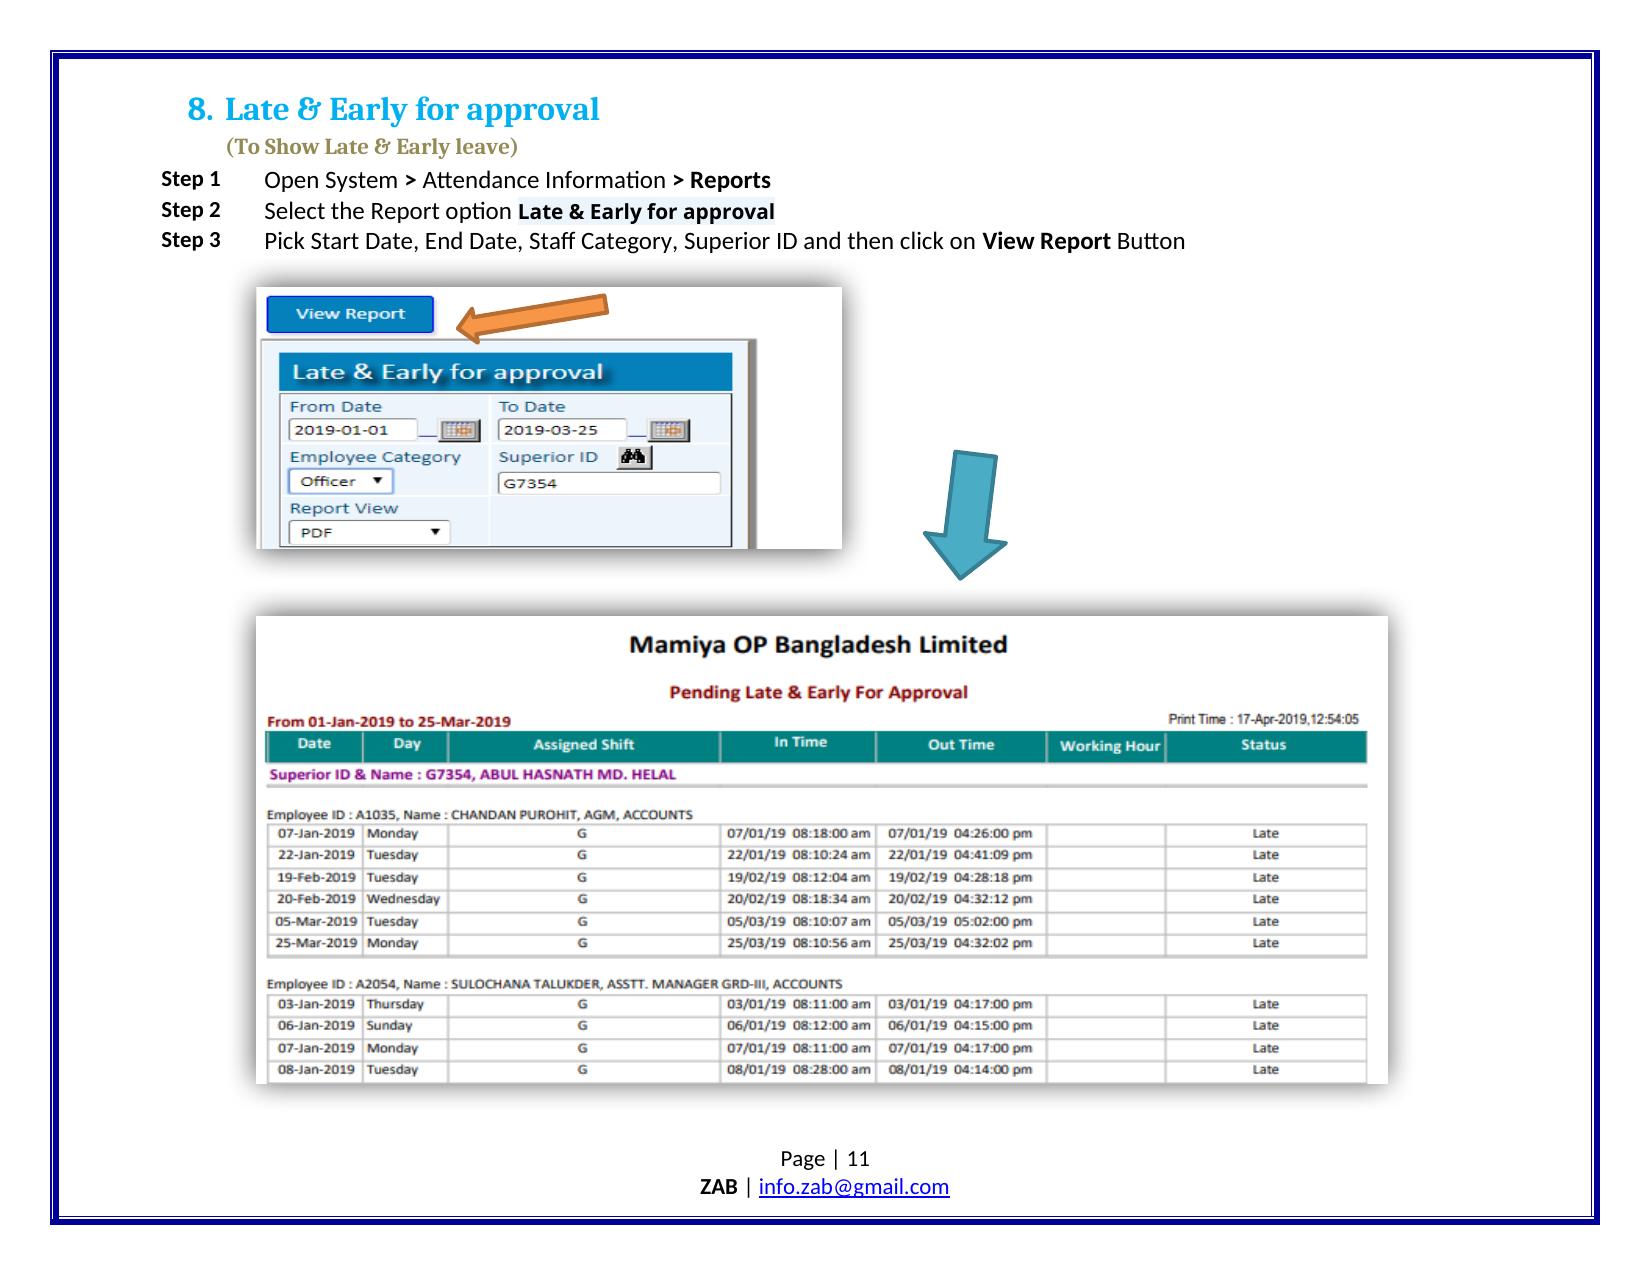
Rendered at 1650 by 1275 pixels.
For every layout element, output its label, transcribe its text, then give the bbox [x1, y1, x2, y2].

table_header Open System > Attendance Information > Reports [253, 164, 1275, 195]
list (To Show Late & Early leave) [225, 134, 1500, 160]
table_cell Pick Start Date, End Date, Staff Category, Superior ID and then click on View Report Button [253, 225, 1275, 256]
table_cell Step 2 [150, 195, 253, 225]
table_header Step 1 [150, 164, 253, 195]
table_cell Select the Report option Late & Early for approval [253, 195, 1275, 225]
table_cell Step 3 [150, 225, 253, 256]
picture [256, 616, 1388, 1084]
picture [256, 287, 842, 549]
list Late & Early for approval [187, 90, 1500, 128]
